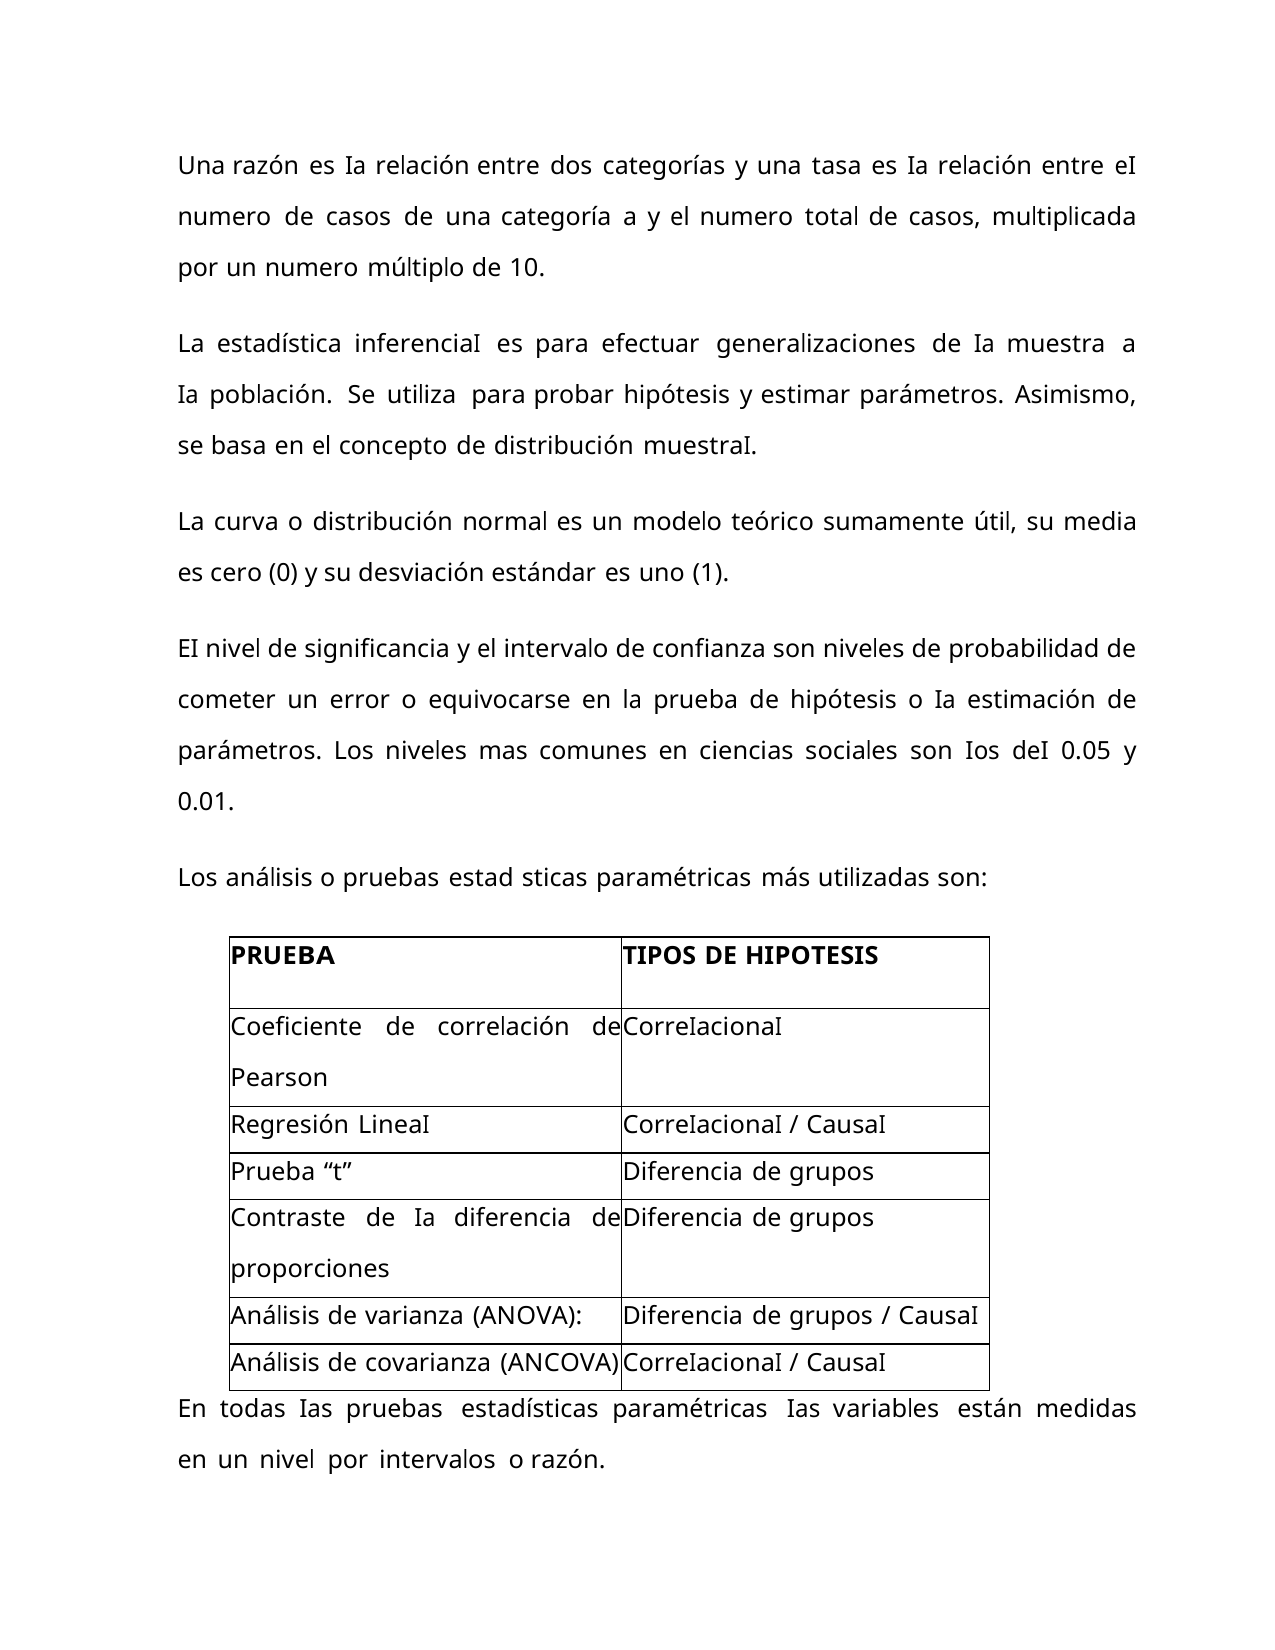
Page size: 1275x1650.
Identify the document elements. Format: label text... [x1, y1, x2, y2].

text La curva o distribución normal es un modelo teórico sumamente útil, su media es cero (0) y su desviación estándar es uno (1). [177, 504, 1137, 589]
text En todas Ias pruebas estadísticas paramétricas Ias variables están medidas en un nivel por intervalos o razón. [177, 1391, 1137, 1476]
table_cell Contraste de Ia diferencia de proporciones [230, 1200, 621, 1297]
table_cell Diferencia de grupos [622, 1200, 989, 1297]
text La estadística inferenciaI es para efectuar generalizaciones de Ia muestra a Ia población. Se utiliza para probar hipótesis y estimar parámetros. Asimismo, se basa en el concepto de distribución muestraI. [177, 326, 1137, 462]
text Una razón es Ia relación entre dos categorías y una tasa es Ia relación entre eI numero de casos de una categoría a y el numero total de casos, multiplicada por un numero múltiplo de 10. [177, 148, 1137, 284]
table_cell Diferencia de grupos [622, 1154, 989, 1199]
table_cell Análisis de varianza (ANOVA): [230, 1298, 621, 1343]
table_header PRUEBA [230, 938, 621, 1008]
table_cell Análisis de covarianza (ANCOVA) [230, 1345, 621, 1390]
text Los análisis o pruebas estad sticas paramétricas más utilizadas son: [177, 860, 1137, 894]
table_cell CorreIacionaI [622, 1009, 989, 1106]
table_cell Prueba “t” [230, 1154, 621, 1199]
table_cell Coeficiente de correlación de Pearson [230, 1009, 621, 1106]
table_cell CorreIacionaI / CausaI [622, 1107, 989, 1152]
text EI nivel de significancia y el intervalo de confianza son niveles de probabilidad de cometer un error o equivocarse en la prueba de hipótesis o Ia estimación de parámetros. Los niveles mas comunes en ciencias sociales son Ios deI 0.05 y 0.01. [177, 631, 1137, 818]
table_cell Diferencia de grupos / CausaI [622, 1298, 989, 1343]
table_cell Regresión LineaI [230, 1107, 621, 1152]
table_header TIPOS DE HIPOTESIS [622, 938, 989, 1008]
table_cell CorreIacionaI / CausaI [622, 1345, 989, 1390]
